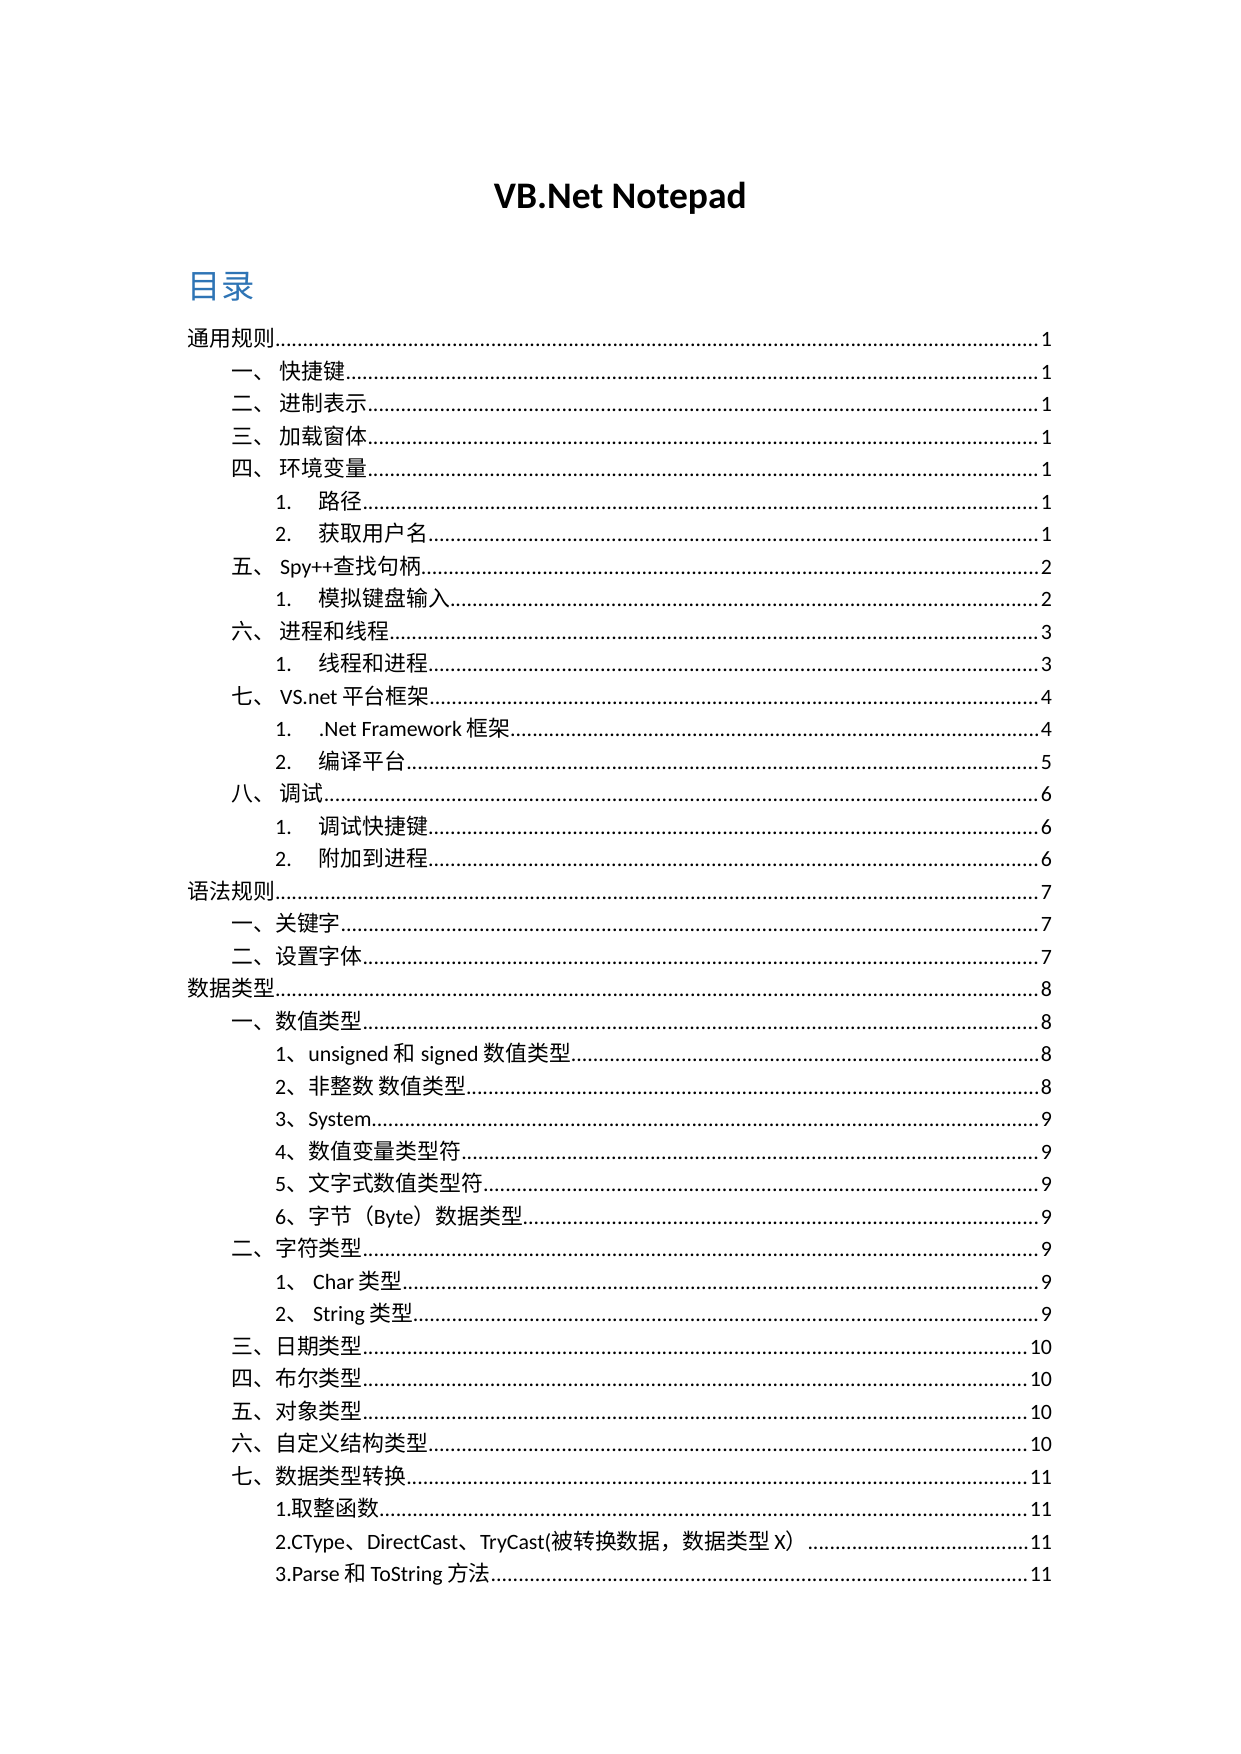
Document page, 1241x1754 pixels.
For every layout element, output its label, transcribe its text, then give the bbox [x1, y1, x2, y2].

text VB.Net Notepad [187, 162, 1053, 227]
